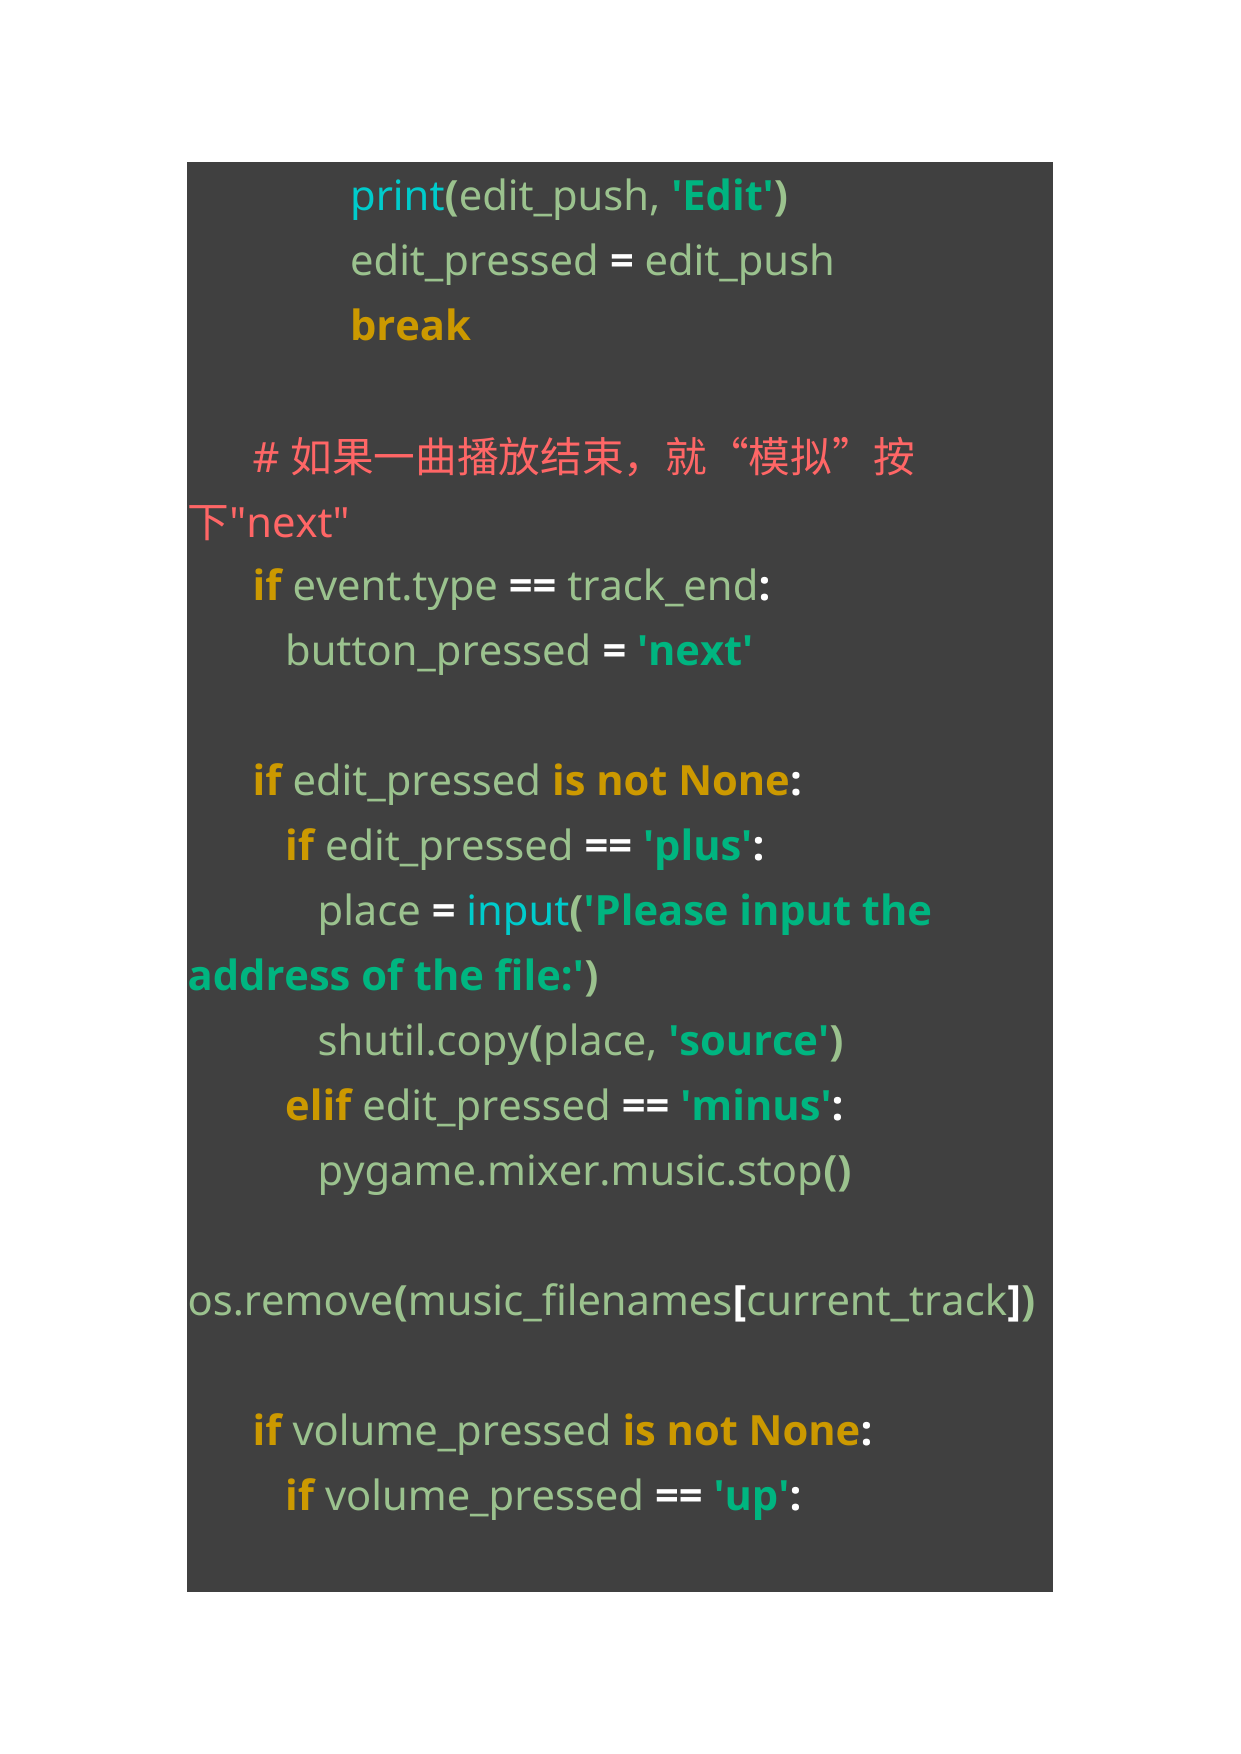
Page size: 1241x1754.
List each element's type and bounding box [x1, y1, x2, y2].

text [187, 162, 1053, 1592]
